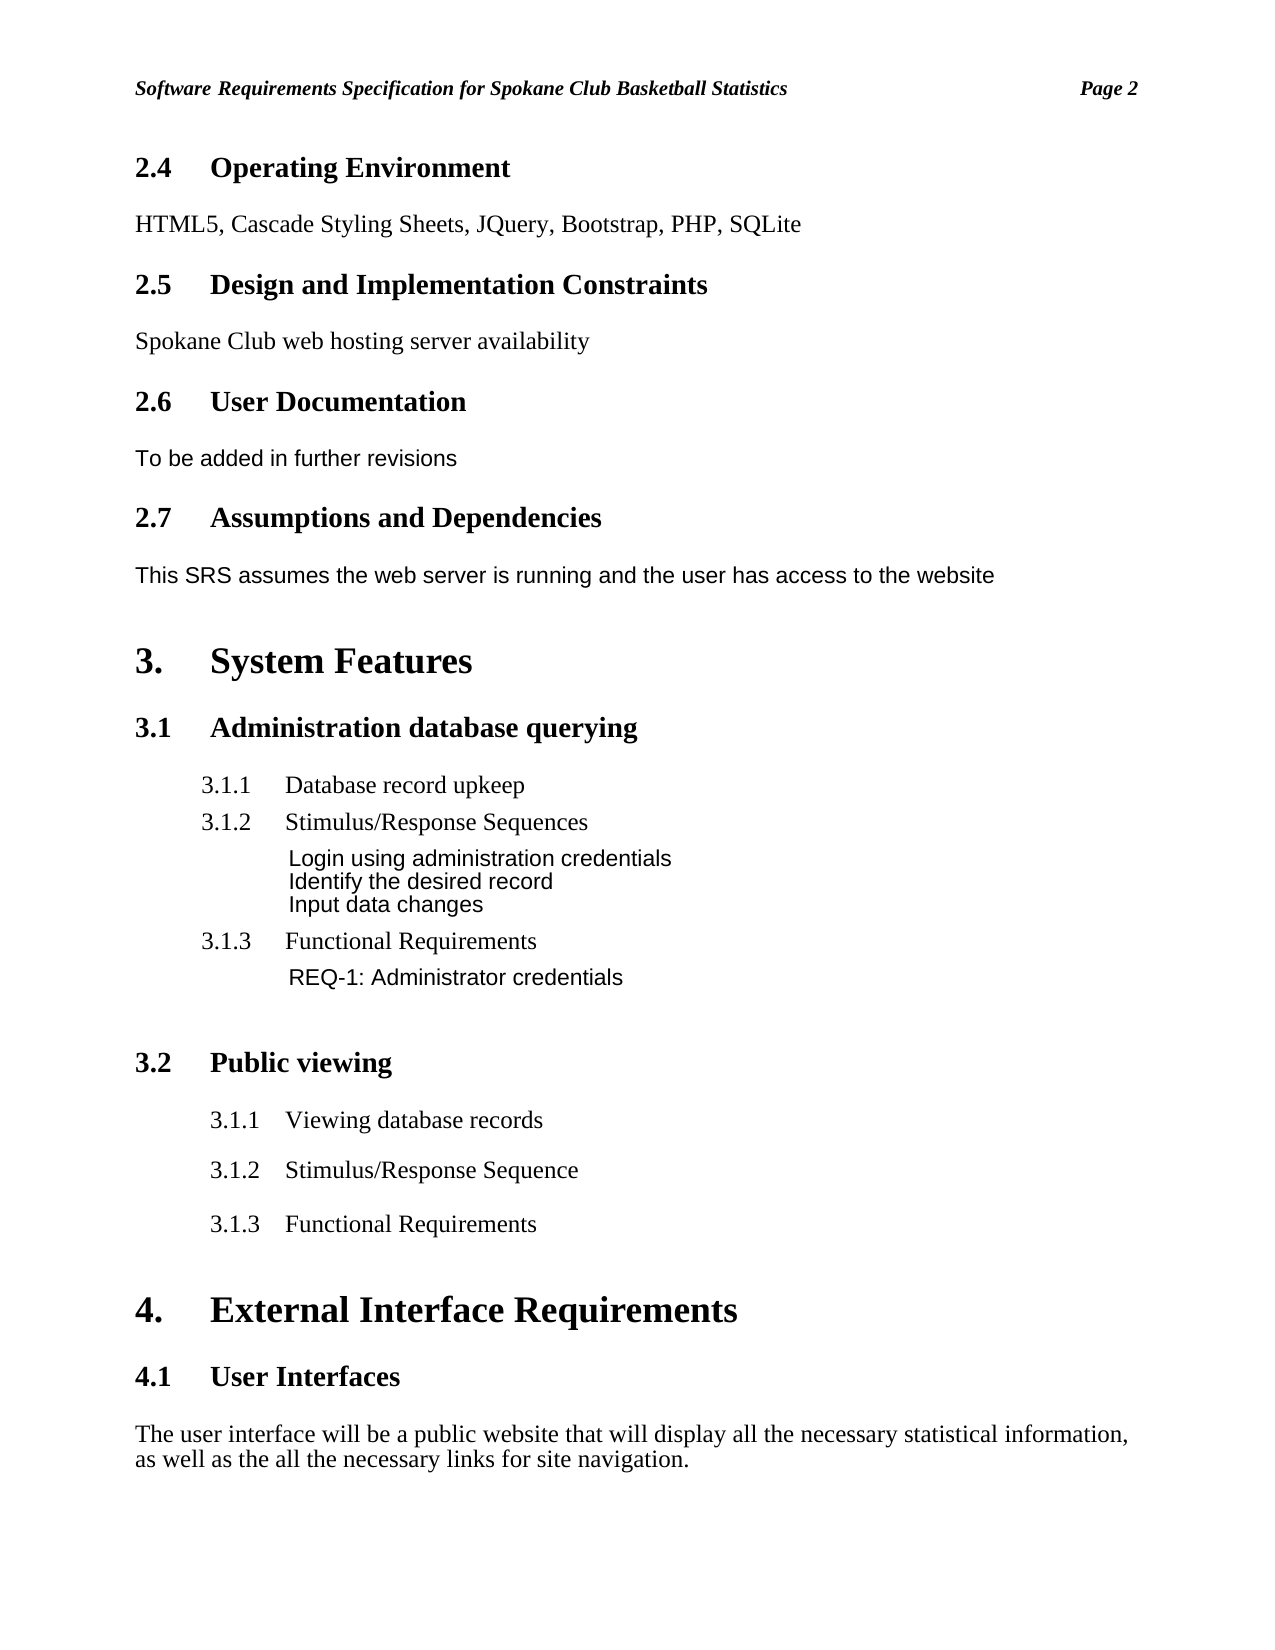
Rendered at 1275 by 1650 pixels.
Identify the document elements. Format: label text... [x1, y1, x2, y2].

subtitle Assumptions and Dependencies [135, 501, 1140, 534]
text 3.1.3 Functional Requirements [135, 1212, 1140, 1237]
text 3.1.3 Functional Requirements [201, 929, 1140, 954]
text Login using administration credentials [276, 848, 1140, 871]
subtitle System Features [135, 638, 1140, 681]
subtitle Administration database querying [135, 711, 1140, 744]
text 3.1.1 Database record upkeep [201, 773, 1140, 798]
text To be added in further revisions [135, 446, 1140, 471]
text Input data changes [276, 894, 1140, 917]
text The user interface will be a public website that will display all the necessary statistical information, as well as the all the necessary links for site navigation. [135, 1422, 1140, 1472]
subtitle User Documentation [135, 384, 1140, 417]
subtitle Design and Implementation Constraints [135, 267, 1140, 300]
subtitle Operating Environment [135, 150, 1140, 183]
text Identify the desired record [276, 871, 1140, 894]
text This SRS assumes the web server is running and the user has access to the website [135, 563, 1140, 588]
text REQ-1: Administrator credentials [276, 967, 1140, 990]
text HTML5, Cascade Styling Sheets, JQuery, Bootstrap, PHP, SQLite [135, 213, 1140, 238]
subtitle External Interface Requirements [135, 1287, 1140, 1330]
text 3.1.2 Stimulus/Response Sequence [135, 1158, 1140, 1183]
text Spokane Club web hosting server availability [135, 329, 1140, 354]
text 3.1.2 Stimulus/Response Sequences [201, 811, 1140, 836]
subtitle Public viewing [135, 1046, 1140, 1079]
subtitle User Interfaces [135, 1359, 1140, 1393]
text 3.1.1 Viewing database records [135, 1108, 1140, 1133]
